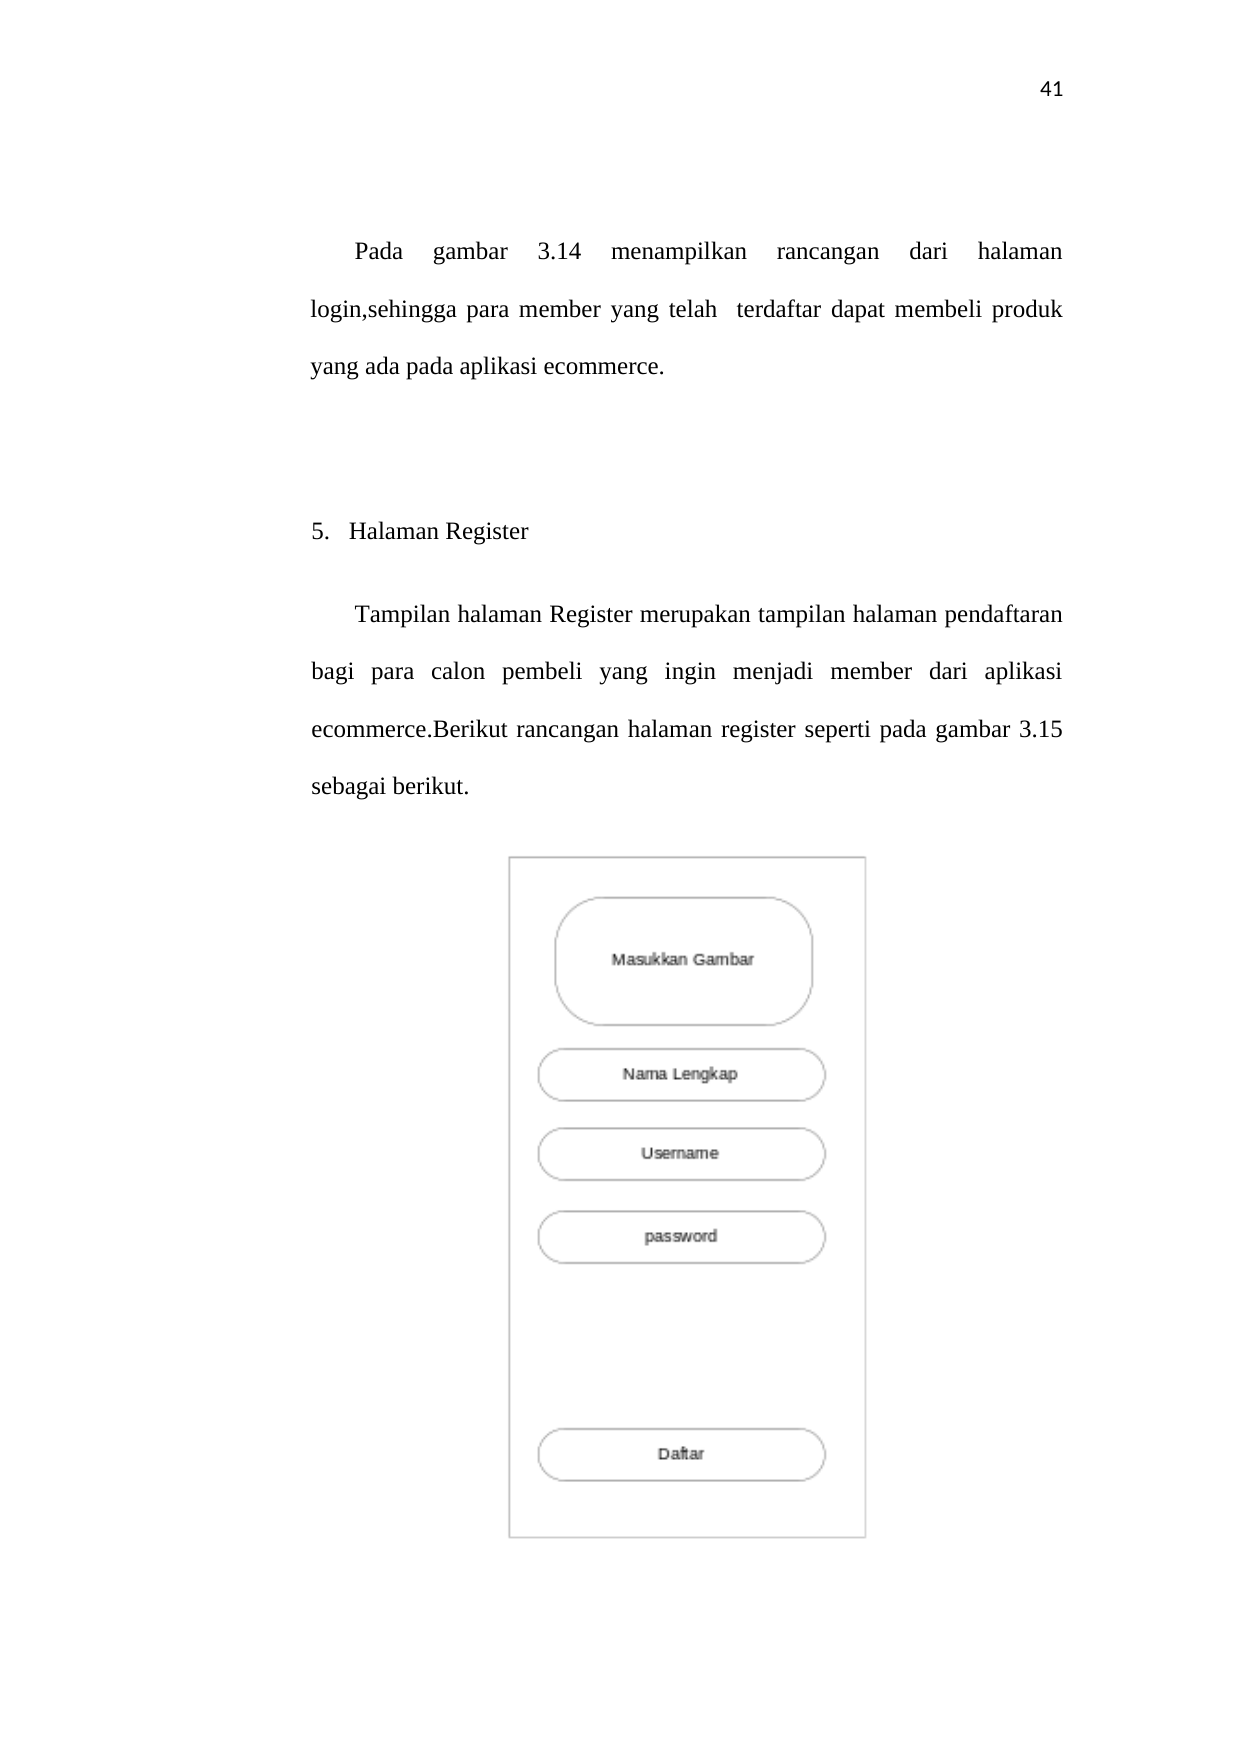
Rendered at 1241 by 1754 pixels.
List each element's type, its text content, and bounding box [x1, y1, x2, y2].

text Tampilan halaman Register merupakan tampilan halaman pendaftaran bagi para calon pembeli yang ingin menjadi member dari aplikasi ecommerce.Berikut rancangan halaman register seperti pada gambar 3.15 sebagai berikut. [311, 599, 1063, 800]
list Halaman Register [311, 516, 1063, 545]
text Pada gambar 3.14 menampilkan rancangan dari halaman login,sehingga para member yang telah terdaftar dapat membeli produk yang ada pada aplikasi ecommerce. [310, 236, 1063, 380]
